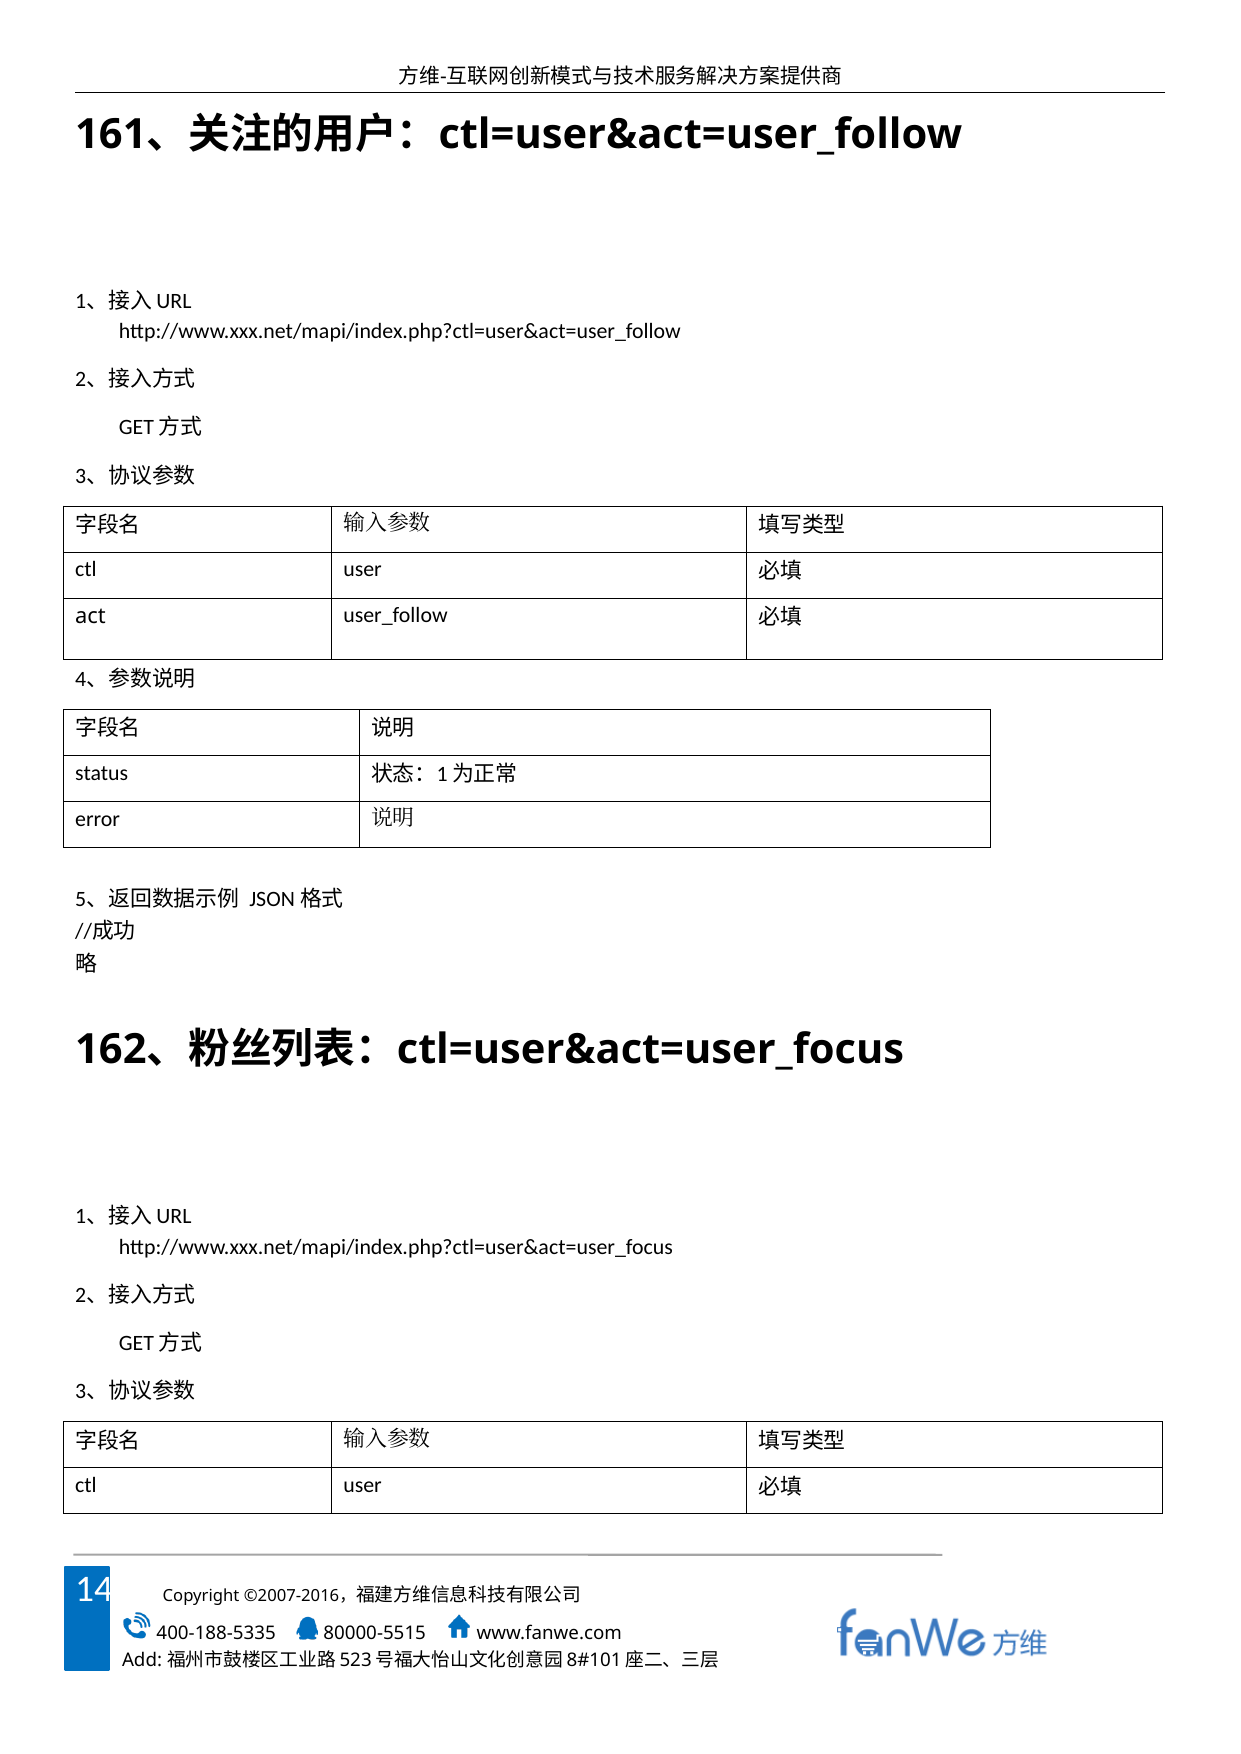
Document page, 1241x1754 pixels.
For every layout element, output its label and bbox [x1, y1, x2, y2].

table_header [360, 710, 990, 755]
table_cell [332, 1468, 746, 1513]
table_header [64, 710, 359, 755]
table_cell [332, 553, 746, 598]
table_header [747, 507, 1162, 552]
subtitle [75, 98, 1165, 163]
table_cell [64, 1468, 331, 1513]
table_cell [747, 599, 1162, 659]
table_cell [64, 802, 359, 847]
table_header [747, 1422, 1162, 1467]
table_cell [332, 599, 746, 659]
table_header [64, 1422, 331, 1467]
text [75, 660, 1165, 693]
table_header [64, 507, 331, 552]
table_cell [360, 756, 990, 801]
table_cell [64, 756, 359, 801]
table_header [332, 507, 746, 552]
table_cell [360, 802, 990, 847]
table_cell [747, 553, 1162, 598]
picture [295, 1616, 319, 1640]
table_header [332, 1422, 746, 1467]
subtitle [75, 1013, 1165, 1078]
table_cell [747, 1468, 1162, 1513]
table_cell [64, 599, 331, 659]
picture [121, 1610, 152, 1640]
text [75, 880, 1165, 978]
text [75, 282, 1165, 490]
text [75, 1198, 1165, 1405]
picture [835, 1603, 1057, 1666]
picture [445, 1613, 472, 1640]
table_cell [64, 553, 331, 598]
